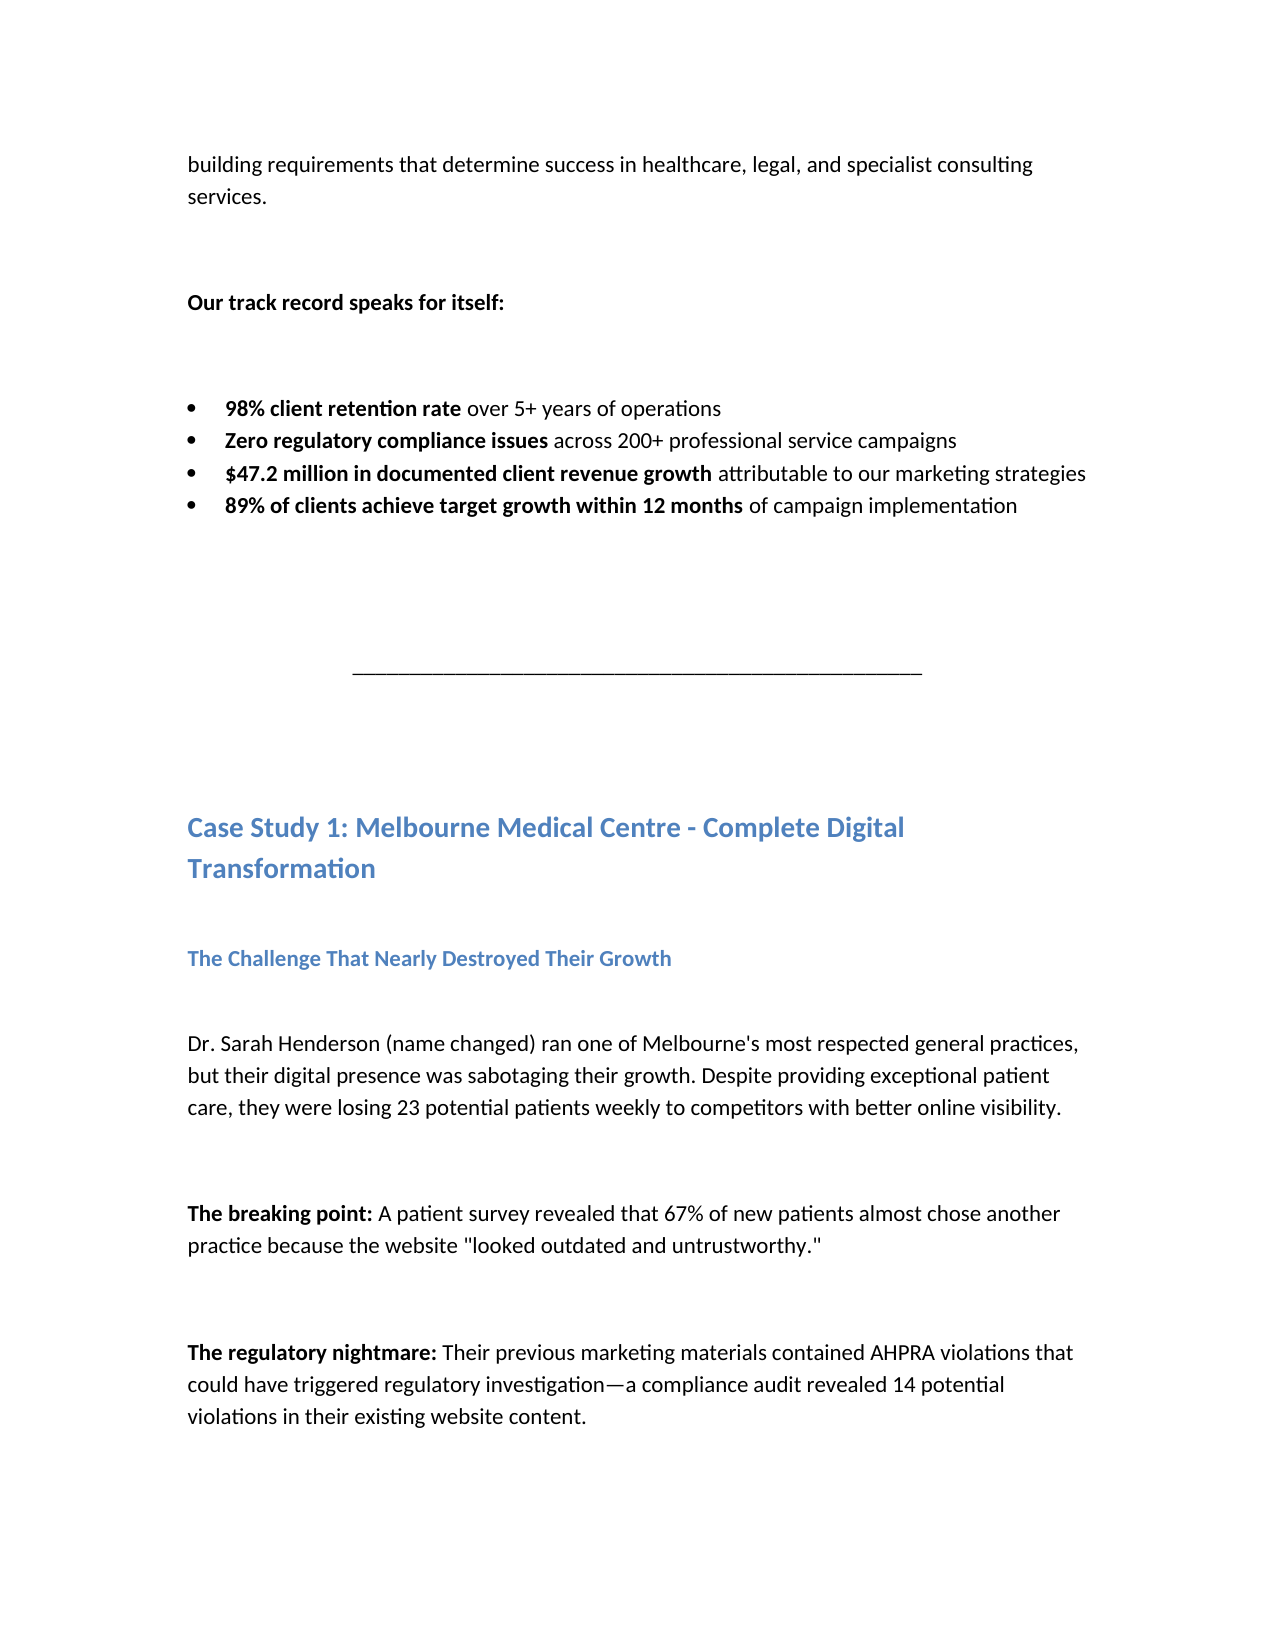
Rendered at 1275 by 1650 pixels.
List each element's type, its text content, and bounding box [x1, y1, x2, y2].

list Zero regulatory compliance issues across 200+ professional service campaigns [187, 426, 1087, 454]
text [187, 150, 1087, 210]
list $47.2 million in documented client revenue growth attributable to our marketing strategies [187, 459, 1087, 487]
list 98% client retention rate over 5+ years of operations [187, 394, 1087, 422]
text The breaking point: A patient survey revealed that 67% of new patients almost chose another practice because the website "looked outdated and untrustworthy." [187, 1199, 1087, 1260]
text __________________________________________________ [187, 650, 1087, 678]
text Dr. Sarah Henderson (name changed) ran one of Melbourne's most respected general practices, but their digital presence was sabotaging their growth. Despite providing exceptional patient care, they were losing 23 potential patients weekly to competitors with better online visibility. [187, 1029, 1087, 1121]
text Our track record speaks for itself: [187, 288, 1087, 316]
text The regulatory nightmare: Their previous marketing materials contained AHPRA violations that could have triggered regulatory investigation—a compliance audit revealed 14 potential violations in their existing website content. [187, 1338, 1087, 1430]
subtitle The Challenge That Nearly Destroyed Their Growth [187, 944, 1087, 972]
subtitle Case Study 1: Melbourne Medical Centre - Complete Digital Transformation [187, 809, 1087, 886]
list 89% of clients achieve target growth within 12 months of campaign implementation [187, 491, 1087, 519]
